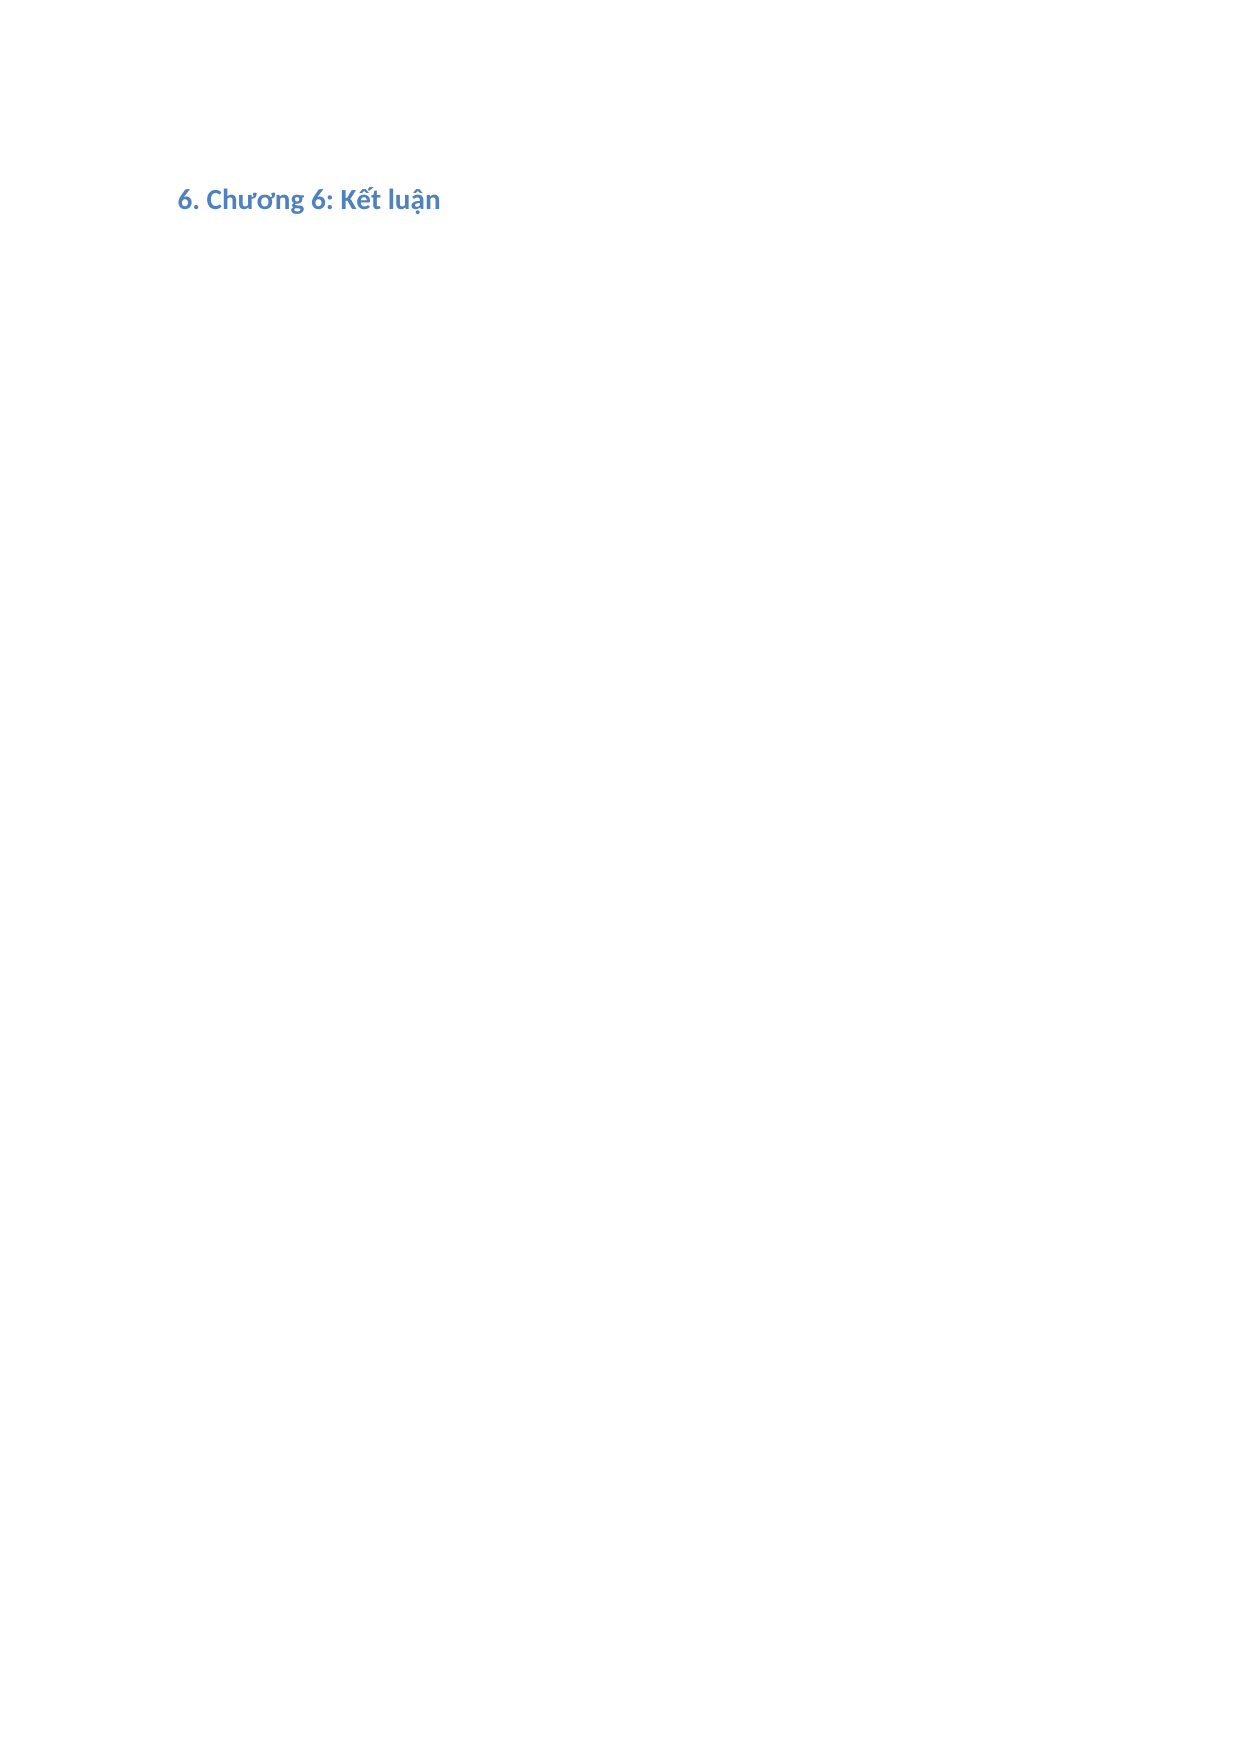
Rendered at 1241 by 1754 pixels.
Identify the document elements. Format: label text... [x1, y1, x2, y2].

subtitle 6. Chương 6: Kết luận [177, 181, 1122, 217]
